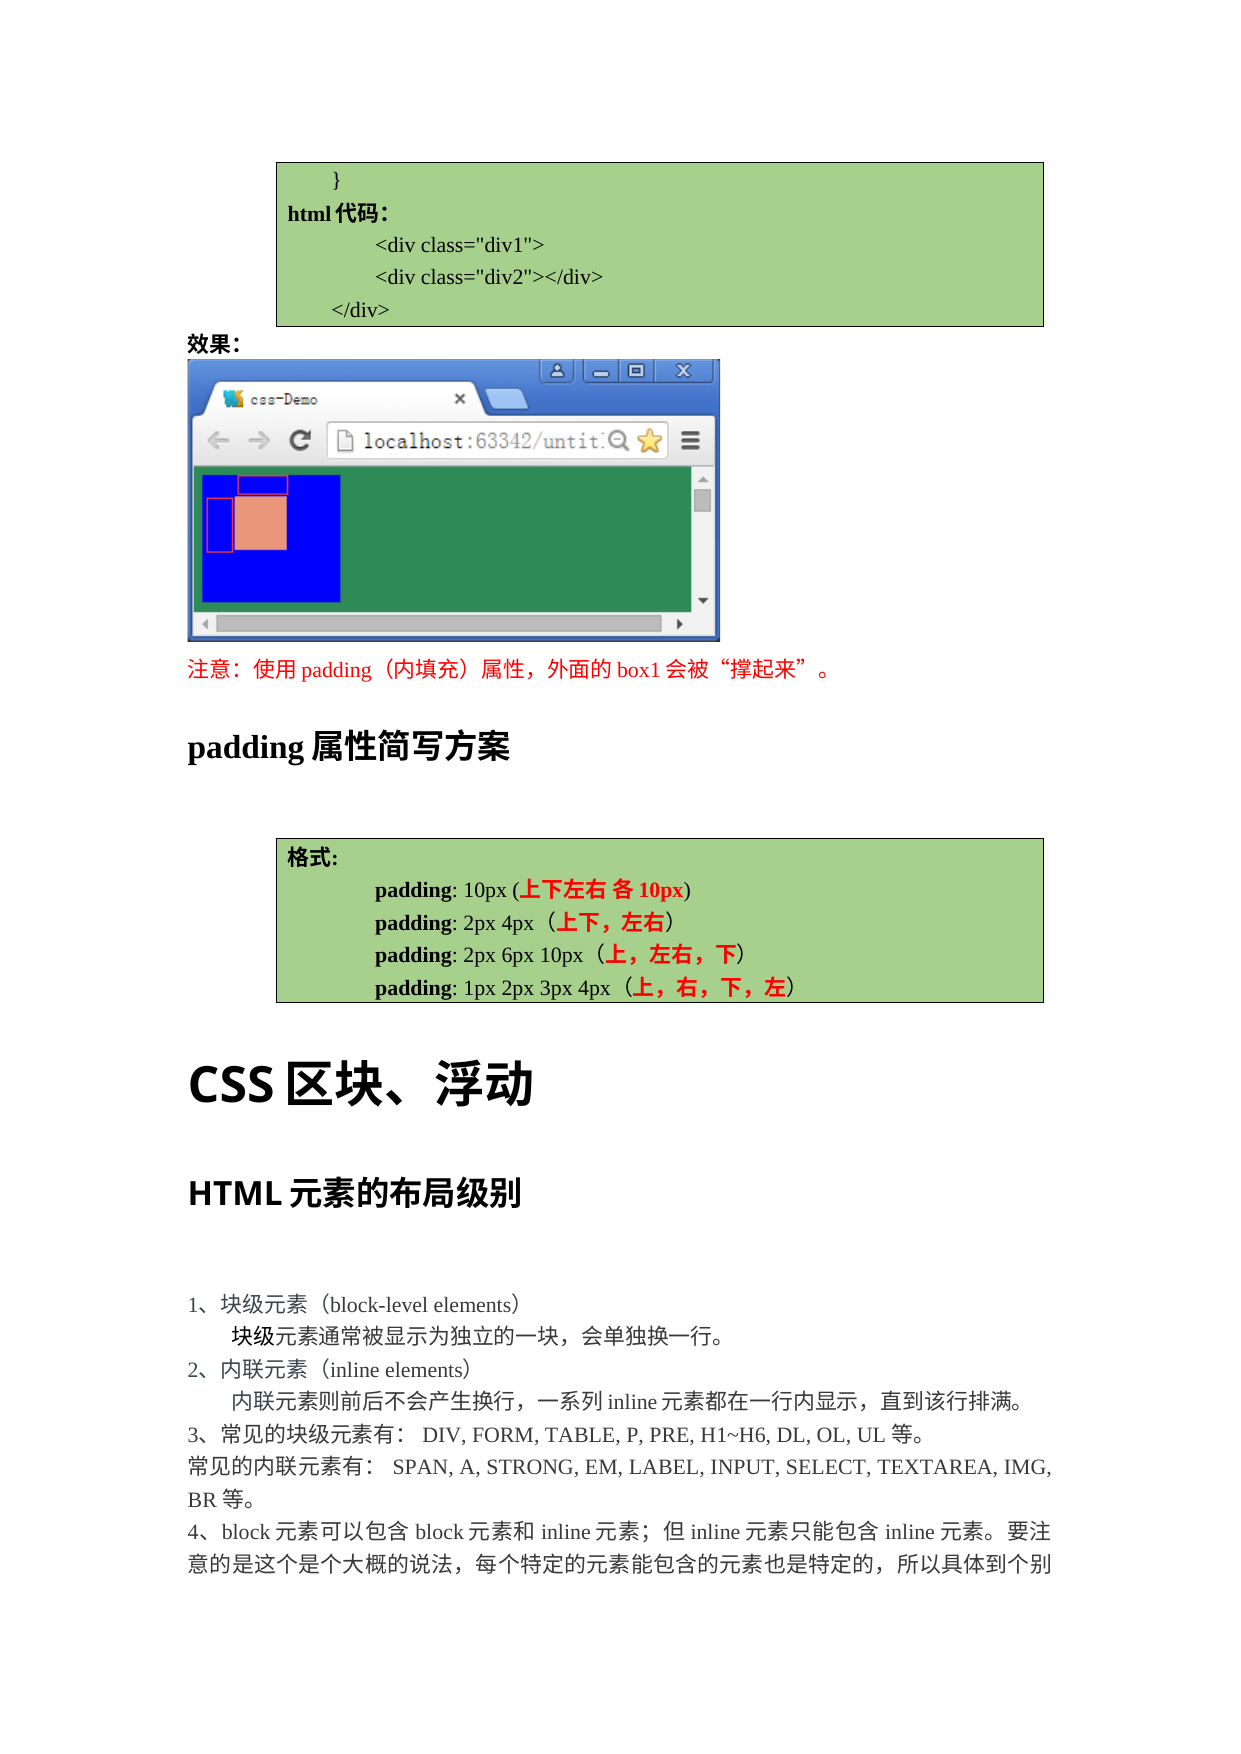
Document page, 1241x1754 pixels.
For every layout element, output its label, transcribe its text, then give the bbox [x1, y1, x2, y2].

text 2、内联元素（inline elements） [187, 1351, 1053, 1384]
text 1、块级元素（block-level elements） [187, 1286, 1053, 1319]
subtitle CSS区块、浮动 [187, 1032, 1053, 1129]
picture [187, 359, 721, 642]
subtitle HTML元素的布局级别 [187, 1159, 1053, 1224]
subtitle padding属性简写方案 [187, 711, 1053, 776]
text 常见的内联元素有： SPAN, A, STRONG, EM, LABEL, INPUT, SELECT, TEXTAREA, IMG, BR 等。 [187, 1449, 1053, 1514]
text 块级元素通常被显示为独立的一块，会单独换一行。 [187, 1319, 1053, 1351]
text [187, 1514, 1053, 1579]
text 注意：使用padding（内填充）属性，外面的box1会被“撑起来”。 [187, 652, 1053, 684]
text 3、常见的块级元素有： DIV, FORM, TABLE, P, PRE, H1~H6, DL, OL, UL 等。 [187, 1416, 1053, 1449]
table_header 格式: padding: 10px (上下左右 各10px) padding: 2px 4px（上下，左右） padding: 2px 6px 10px（上，左右，下） padding: 1px 2px 3px 4px（上，右，下，左） [277, 839, 1043, 1002]
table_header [277, 163, 1043, 326]
text 内联元素则前后不会产生换行，一系列inline元素都在一行内显示，直到该行排满。 [187, 1384, 1053, 1416]
text 效果： [187, 327, 1053, 359]
